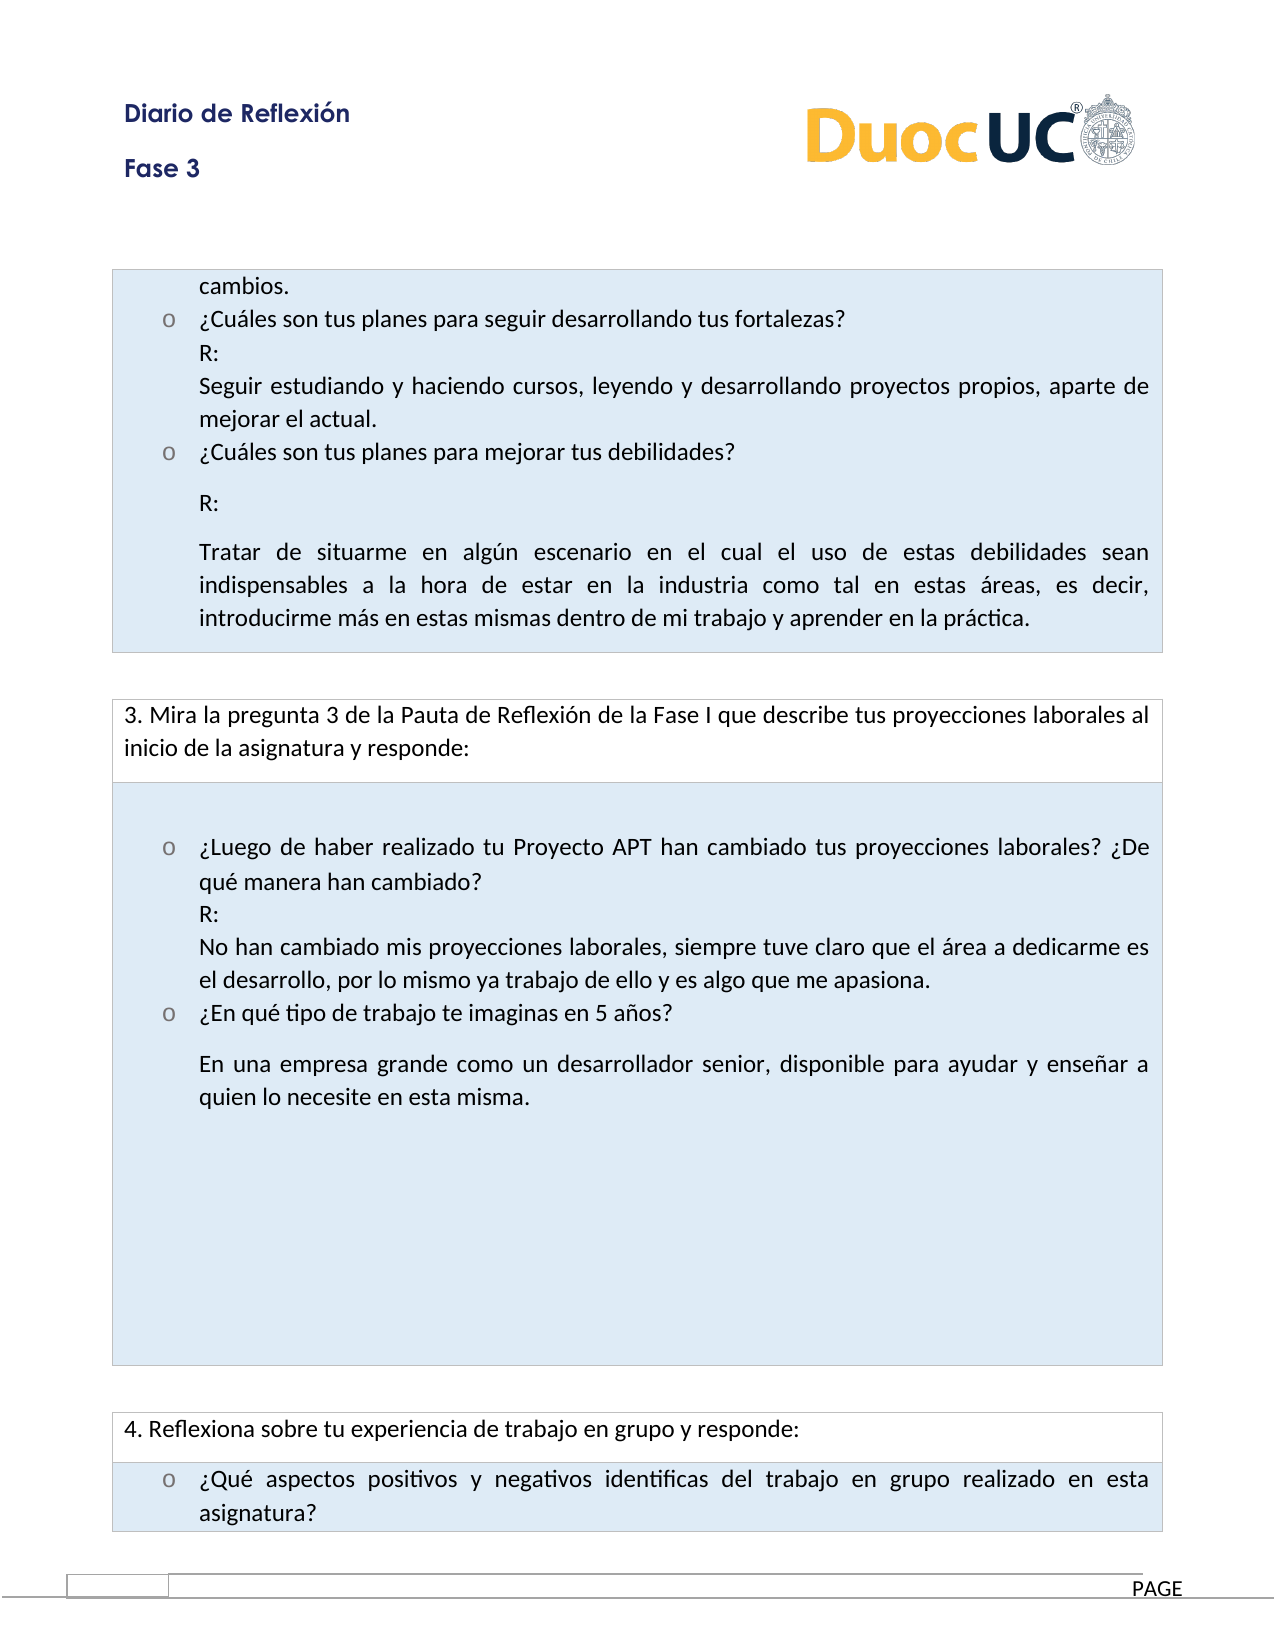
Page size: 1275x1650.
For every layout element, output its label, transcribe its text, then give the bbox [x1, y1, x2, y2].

table_cell ¿Luego de haber realizado tu Proyecto APT han cambiado tus proyecciones laborales? ¿De qué manera han cambiado? R: No han cambiado mis proyecciones laborales, siempre tuve claro que el área a dedicarme es el desarrollo, por lo mismo ya trabajo de ello y es algo que me apasiona. ¿En qué tipo de trabajo te imaginas en 5 años? En una empresa grande como un desarrollador senior, disponible para ayudar y enseñar a quien lo necesite en esta misma. [113, 783, 1162, 1365]
table_header 4. Reflexiona sobre tu experiencia de trabajo en grupo y responde: [113, 1413, 1162, 1462]
table_header 3. Mira la pregunta 3 de la Pauta de Reflexión de la Fase I que describe tus proyecciones laborales al inicio de la asignatura y responde: [113, 700, 1162, 782]
picture [807, 94, 1135, 165]
